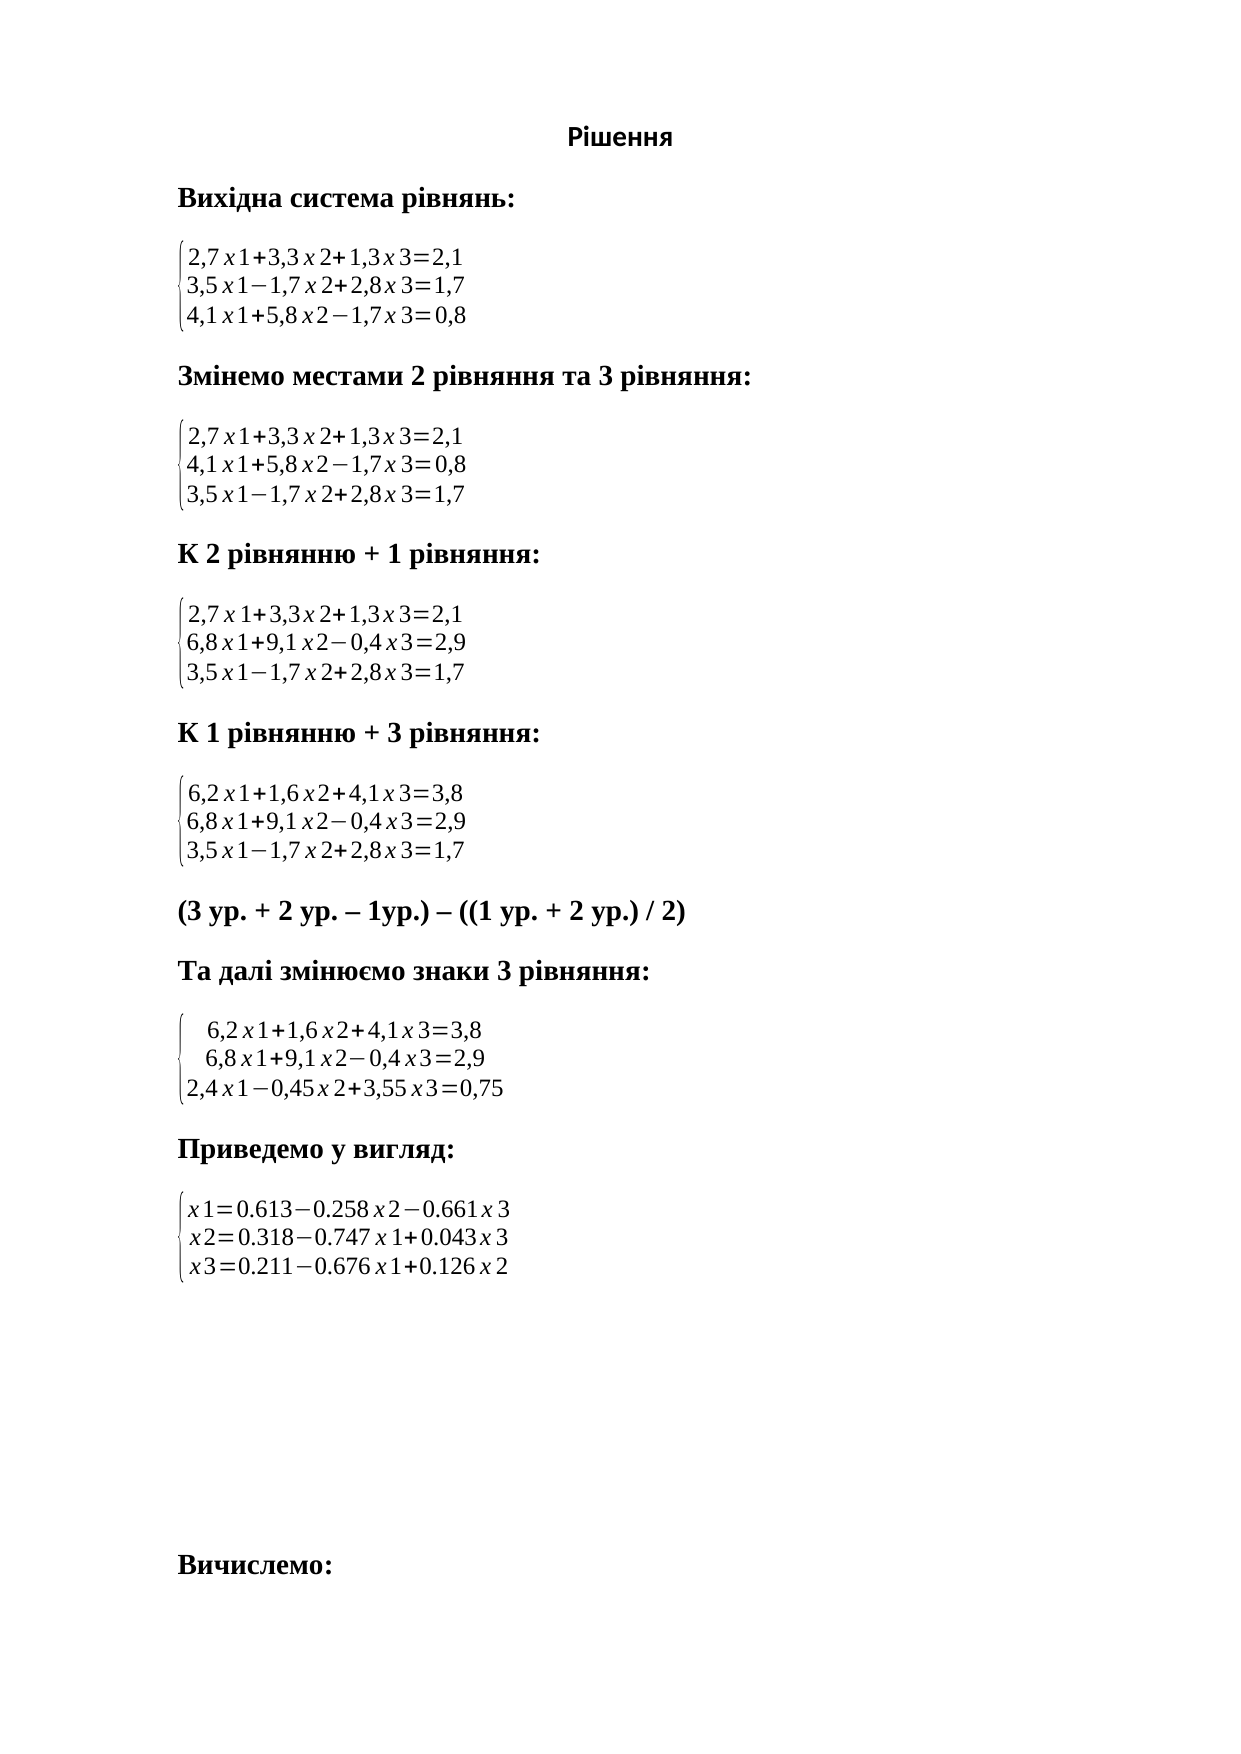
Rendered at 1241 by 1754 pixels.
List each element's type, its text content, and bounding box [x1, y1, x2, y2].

text Рішення [177, 118, 1063, 154]
text (3 ур. + 2 ур. – 1ур.) – ((1 ур. + 2 ур.) / 2) [177, 893, 1063, 927]
text Та далі змінюємо знаки 3 рівняння: [177, 953, 1063, 986]
text Змінемо местами 2 рівняння та 3 рівняння: [177, 358, 1063, 392]
text Вихідна система рівнянь: [177, 180, 1063, 213]
text Приведемо у вигляд: [177, 1131, 1063, 1164]
text К 2 рівнянню + 1 рівняння: [177, 537, 1063, 570]
text К 1 рівнянню + 3 рівняння: [177, 715, 1063, 748]
text Вичислемо: [177, 1547, 1063, 1580]
